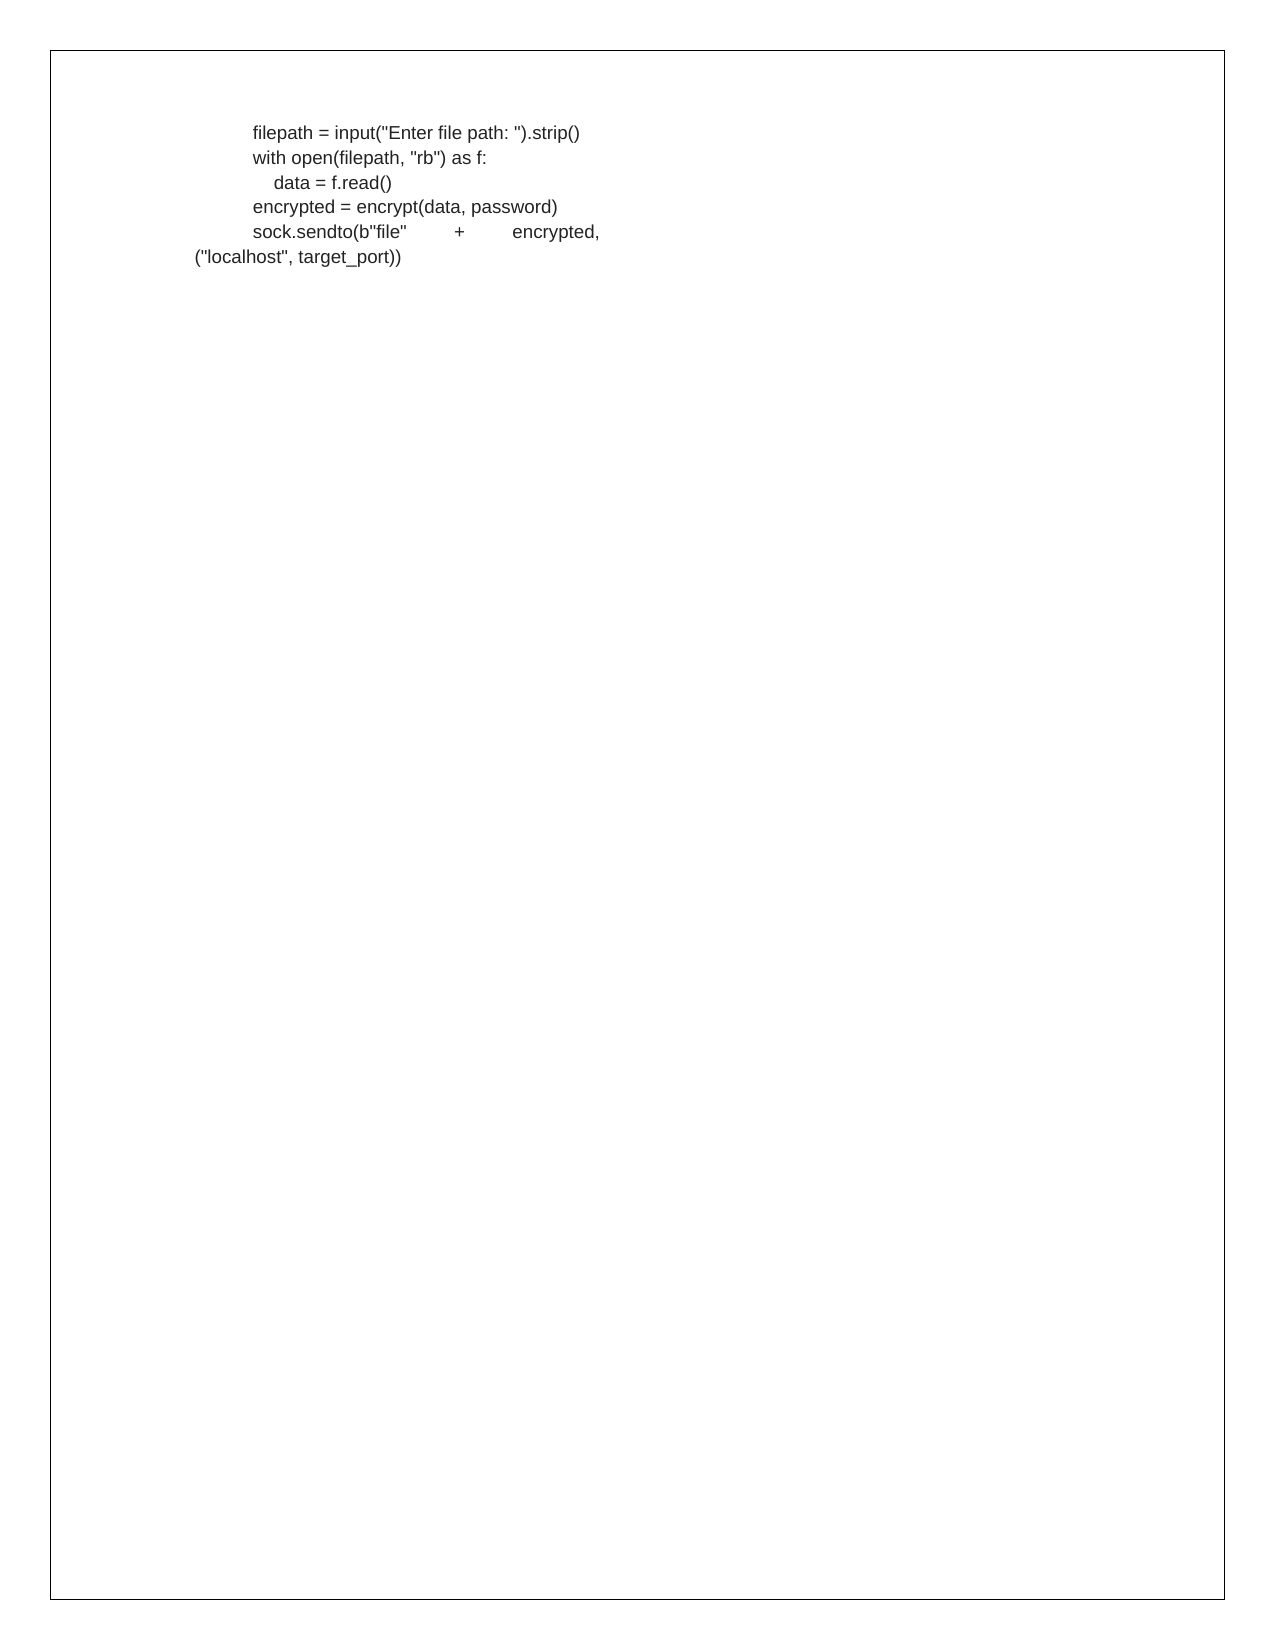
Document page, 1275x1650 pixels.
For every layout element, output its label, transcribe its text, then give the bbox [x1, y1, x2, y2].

text sock.sendto(b"file" + encrypted, ("localhost", target_port)) [194, 221, 600, 267]
text with open(filepath, "rb") as f: [194, 147, 600, 168]
text data = f.read() [194, 171, 600, 193]
text filepath = input("Enter file path: ").strip() [194, 122, 600, 143]
text encrypted = encrypt(data, password) [194, 196, 600, 218]
